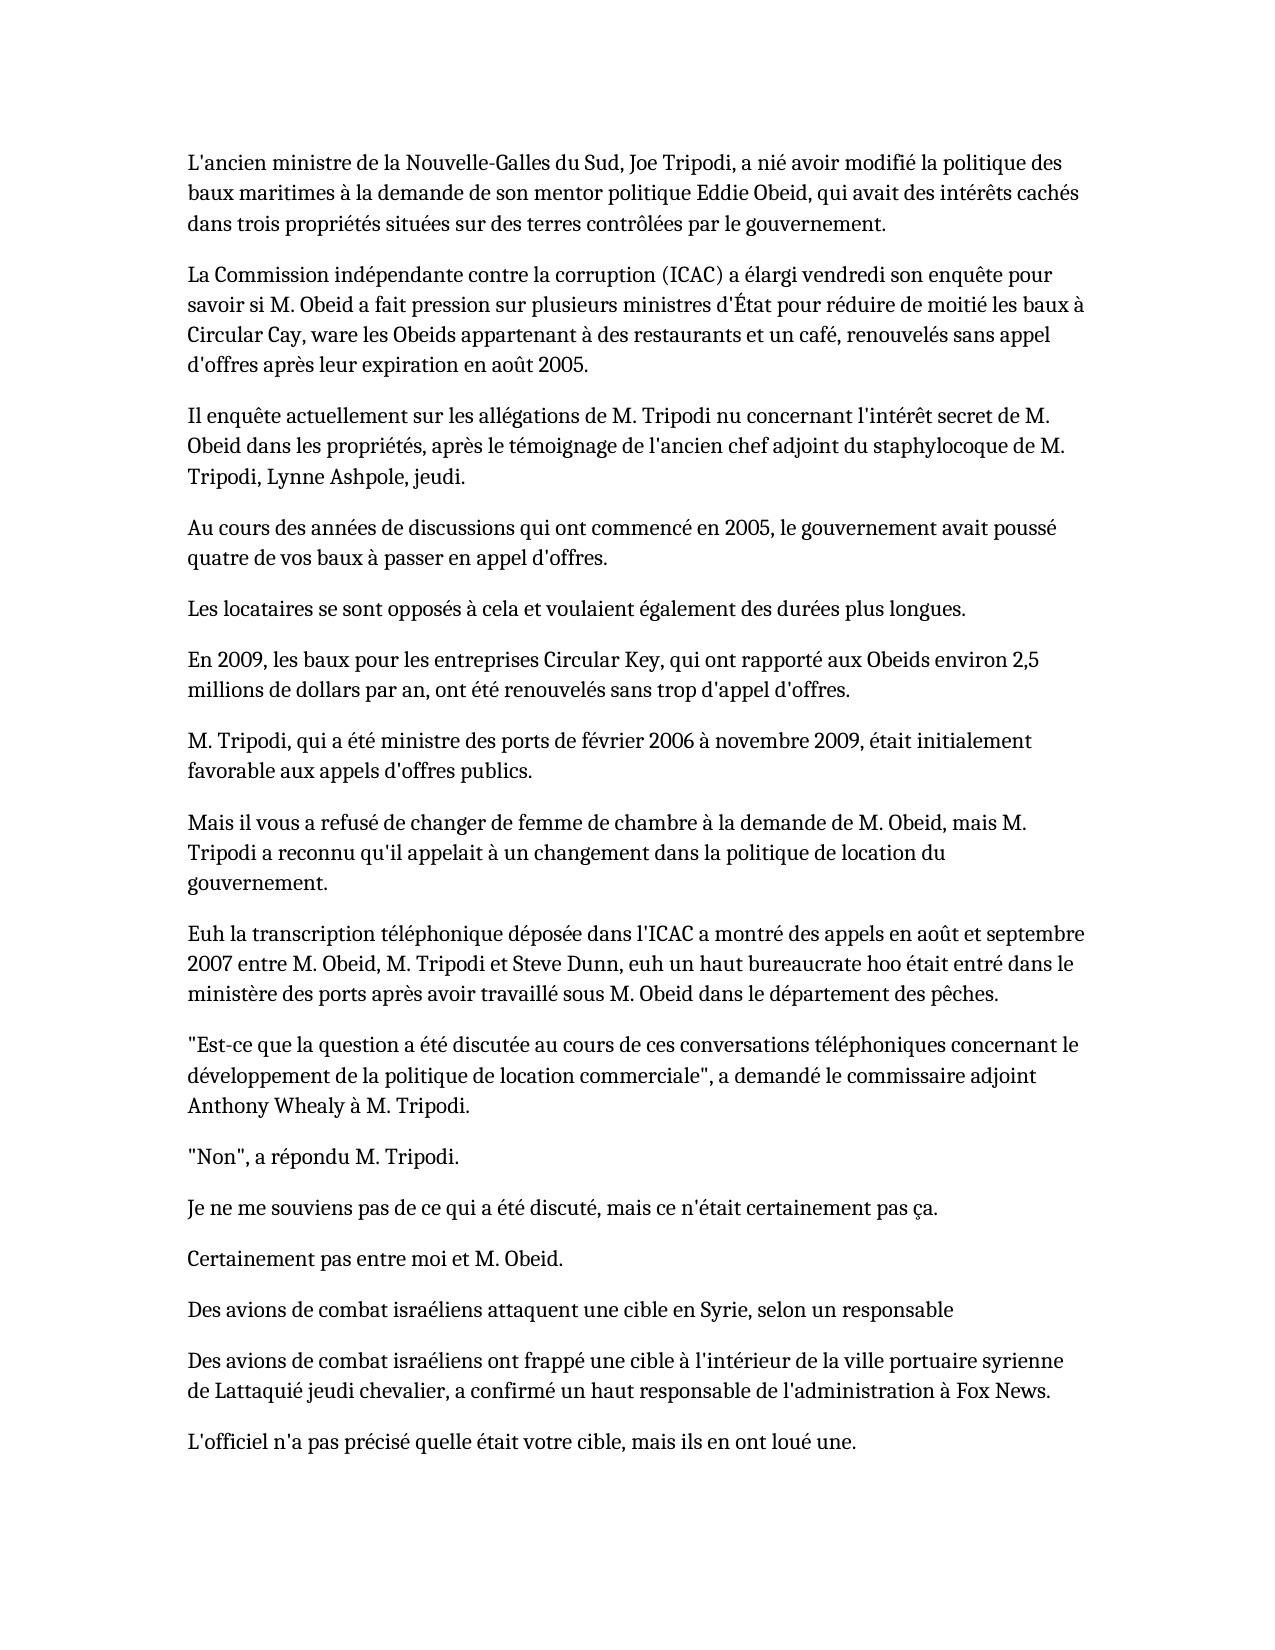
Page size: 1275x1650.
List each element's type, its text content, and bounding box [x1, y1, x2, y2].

text L'officiel n'a pas précisé quelle était votre cible, mais ils en ont loué une. [187, 1429, 1087, 1456]
text L'ancien ministre de la Nouvelle-Galles du Sud, Joe Tripodi, a nié avoir modifié la politique des baux maritimes à la demande de son mentor politique Eddie Obeid, qui avait des intérêts cachés dans trois propriétés situées sur des terres contrôlées par le gouvernement. [187, 150, 1087, 237]
text "Est-ce que la question a été discutée au cours de ces conversations téléphoniques concernant le développement de la politique de location commerciale", a demandé le commissaire adjoint Anthony Whealy à M. Tripodi. [187, 1032, 1087, 1119]
text Au cours des années de discussions qui ont commencé en 2005, le gouvernement avait poussé quatre de vos baux à passer en appel d'offres. [187, 514, 1087, 571]
text Il enquête actuellement sur les allégations de M. Tripodi nu concernant l'intérêt secret de M. Obeid dans les propriétés, après le témoignage de l'ancien chef adjoint du staphylocoque de M. Tripodi, Lynne Ashpole, jeudi. [187, 403, 1087, 490]
text En 2009, les baux pour les entreprises Circular Key, qui ont rapporté aux Obeids environ 2,5 millions de dollars par an, ont été renouvelés sans trop d'appel d'offres. [187, 647, 1087, 703]
text La Commission indépendante contre la corruption (ICAC) a élargi vendredi son enquête pour savoir si M. Obeid a fait pression sur plusieurs ministres d'État pour réduire de moitié les baux à Circular Cay, ware les Obeids appartenant à des restaurants et un café, renouvelés sans appel d'offres après leur expiration en août 2005. [187, 261, 1087, 378]
text Certainement pas entre moi et M. Obeid. [187, 1246, 1087, 1272]
text Des avions de combat israéliens ont frappé une cible à l'intérieur de la ville portuaire syrienne de Lattaquié jeudi chevalier, a confirmé un haut responsable de l'administration à Fox News. [187, 1348, 1087, 1404]
text Les locataires se sont opposés à cela et voulaient également des durées plus longues. [187, 596, 1087, 622]
text "Non", a répondu M. Tripodi. [187, 1144, 1087, 1170]
text Je ne me souviens pas de ce qui a été discuté, mais ce n'était certainement pas ça. [187, 1195, 1087, 1221]
text Mais il vous a refusé de changer de femme de chambre à la demande de M. Obeid, mais M. Tripodi a reconnu qu'il appelait à un changement dans la politique de location du gouvernement. [187, 809, 1087, 896]
text Euh la transcription téléphonique déposée dans l'ICAC a montré des appels en août et septembre 2007 entre M. Obeid, M. Tripodi et Steve Dunn, euh un haut bureaucrate hoo était entré dans le ministère des ports après avoir travaillé sous M. Obeid dans le département des pêches. [187, 921, 1087, 1008]
text Des avions de combat israéliens attaquent une cible en Syrie, selon un responsable [187, 1297, 1087, 1323]
text M. Tripodi, qui a été ministre des ports de février 2006 à novembre 2009, était initialement favorable aux appels d'offres publics. [187, 728, 1087, 785]
